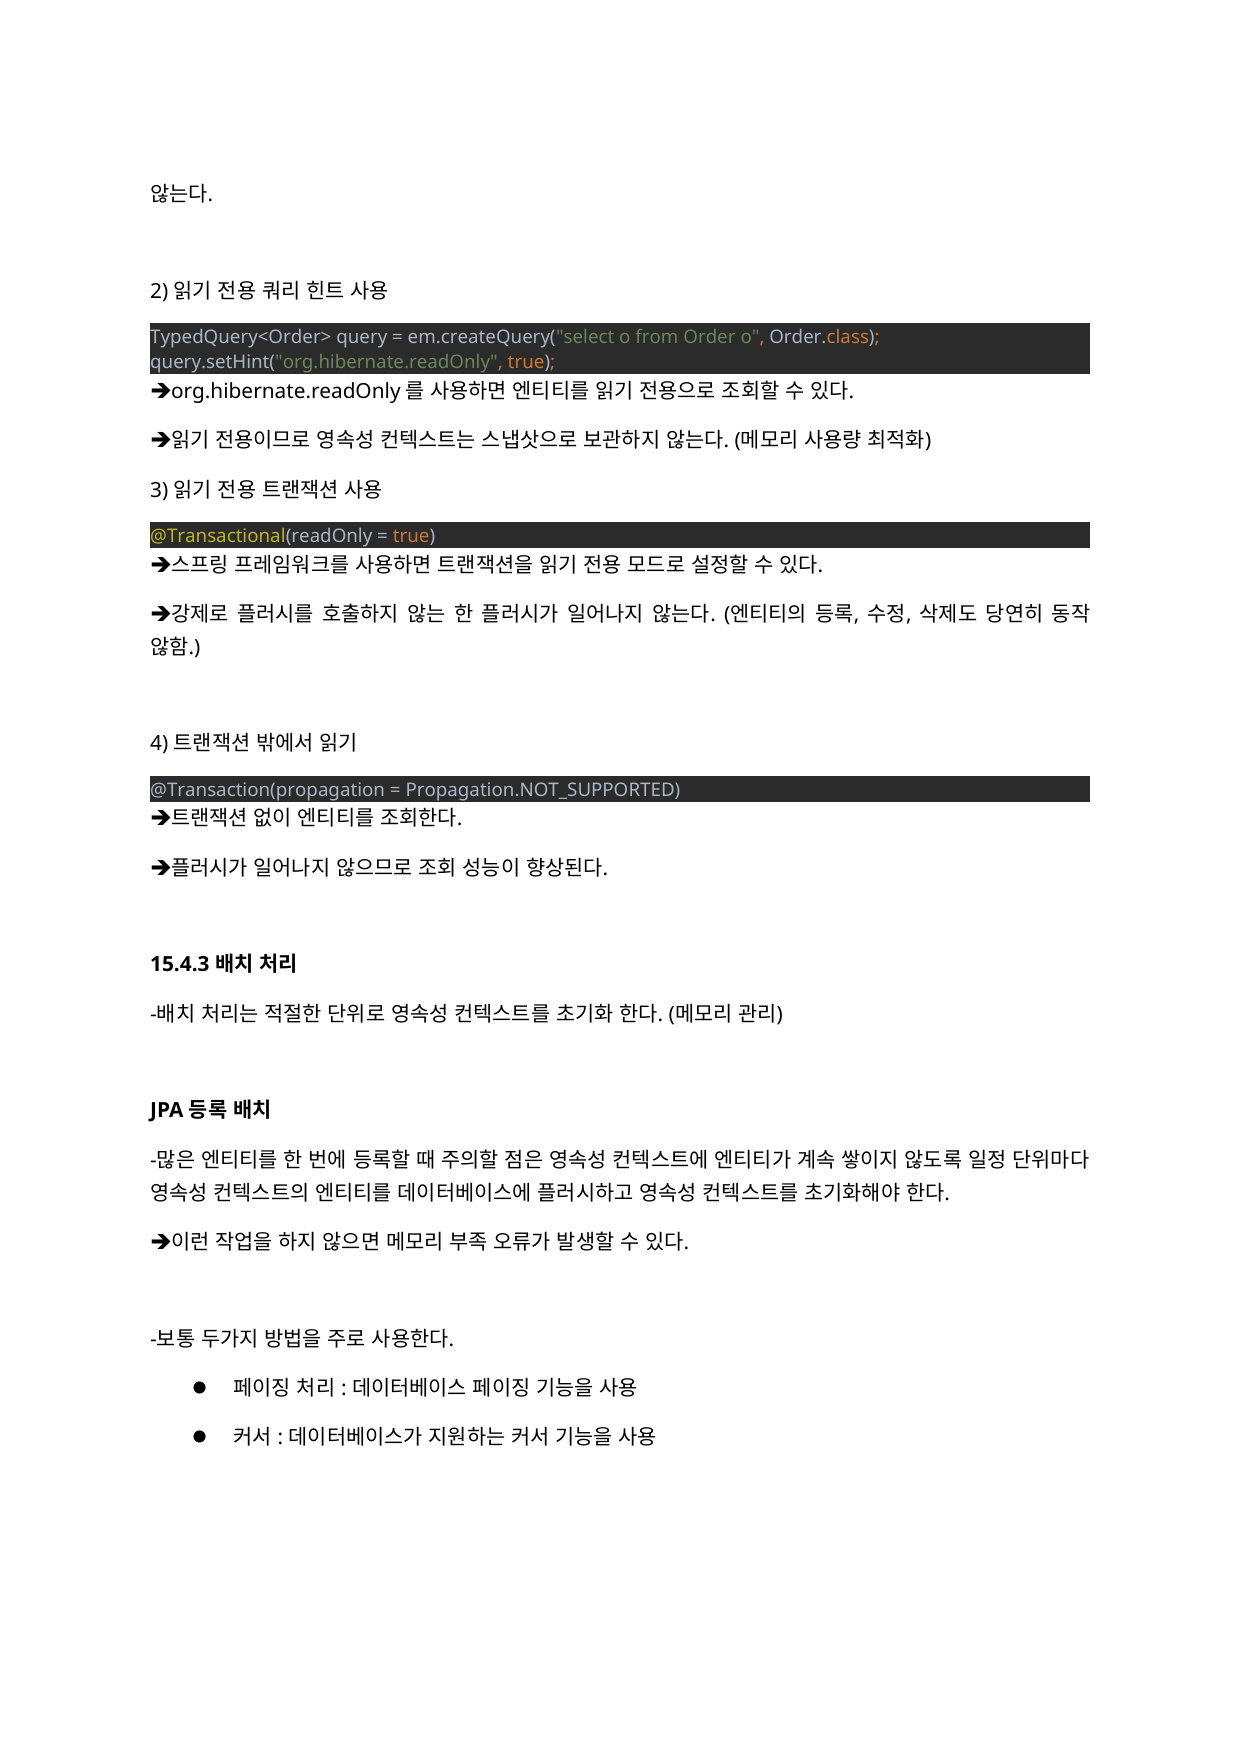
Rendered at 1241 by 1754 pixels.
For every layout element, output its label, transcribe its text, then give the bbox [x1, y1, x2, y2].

text 15.4.3 배치 처리 [150, 948, 1090, 978]
text TypedQuery<Order> query = em.createQuery("select o from Order o", Order.class); query.setHint("org.hibernate.readOnly", true); [150, 323, 1090, 374]
text JPA 등록 배치 [150, 1094, 1090, 1124]
text -많은 엔티티를 한 번에 등록할 때 주의할 점은 영속성 컨텍스트에 엔티티가 계속 쌓이지 않도록 일정 단위마다 영속성 컨텍스트의 엔티티를 데이터베이스에 플러시하고 영속성 컨텍스트를 초기화해야 한다. [150, 1143, 1090, 1206]
text -보통 두가지 방법을 주로 사용한다. [150, 1322, 1090, 1352]
text -배치 처리는 적절한 단위로 영속성 컨텍스트를 초기화 한다. (메모리 관리) [150, 997, 1090, 1027]
text 엔티티가 아닌 스칼라 타입으로 모든 필드를 조회. 스칼라 타입은 영속성 컨텍스트가 결과를 관리하지 않는다. [150, 177, 1090, 207]
text 4) 트랜잭션 밖에서 읽기 [150, 727, 1090, 757]
text 강제로 플러시를 호출하지 않는 한 플러시가 일어나지 않는다. (엔티티의 등록, 수정, 삭제도 당연히 동작 않함.) [150, 597, 1090, 660]
list 페이징 처리 : 데이터베이스 페이징 기능을 사용 [192, 1371, 1090, 1401]
text 스프링 프레임워크를 사용하면 트랜잭션을 읽기 전용 모드로 설정할 수 있다. [150, 548, 1090, 578]
text 읽기 전용이므로 영속성 컨텍스트는 스냅삿으로 보관하지 않는다. (메모리 사용량 최적화) [150, 424, 1090, 454]
text @Transaction(propagation = Propagation.NOT_SUPPORTED) [150, 776, 1090, 802]
list 커서 : 데이터베이스가 지원하는 커서 기능을 사용 [192, 1421, 1090, 1451]
text 플러시가 일어나지 않으므로 조회 성능이 향상된다. [150, 851, 1090, 881]
text 이런 작업을 하지 않으면 메모리 부족 오류가 발생할 수 있다. [150, 1225, 1090, 1255]
text 2) 읽기 전용 쿼리 힌트 사용 [150, 274, 1090, 304]
text org.hibernate.readOnly를 사용하면 엔티티를 읽기 전용으로 조회할 수 있다. [150, 374, 1090, 404]
text 트랜잭션 없이 엔티티를 조회한다. [150, 802, 1090, 832]
text @Transactional(readOnly = true) [150, 522, 1090, 548]
text 3) 읽기 전용 트랜잭션 사용 [150, 473, 1090, 503]
